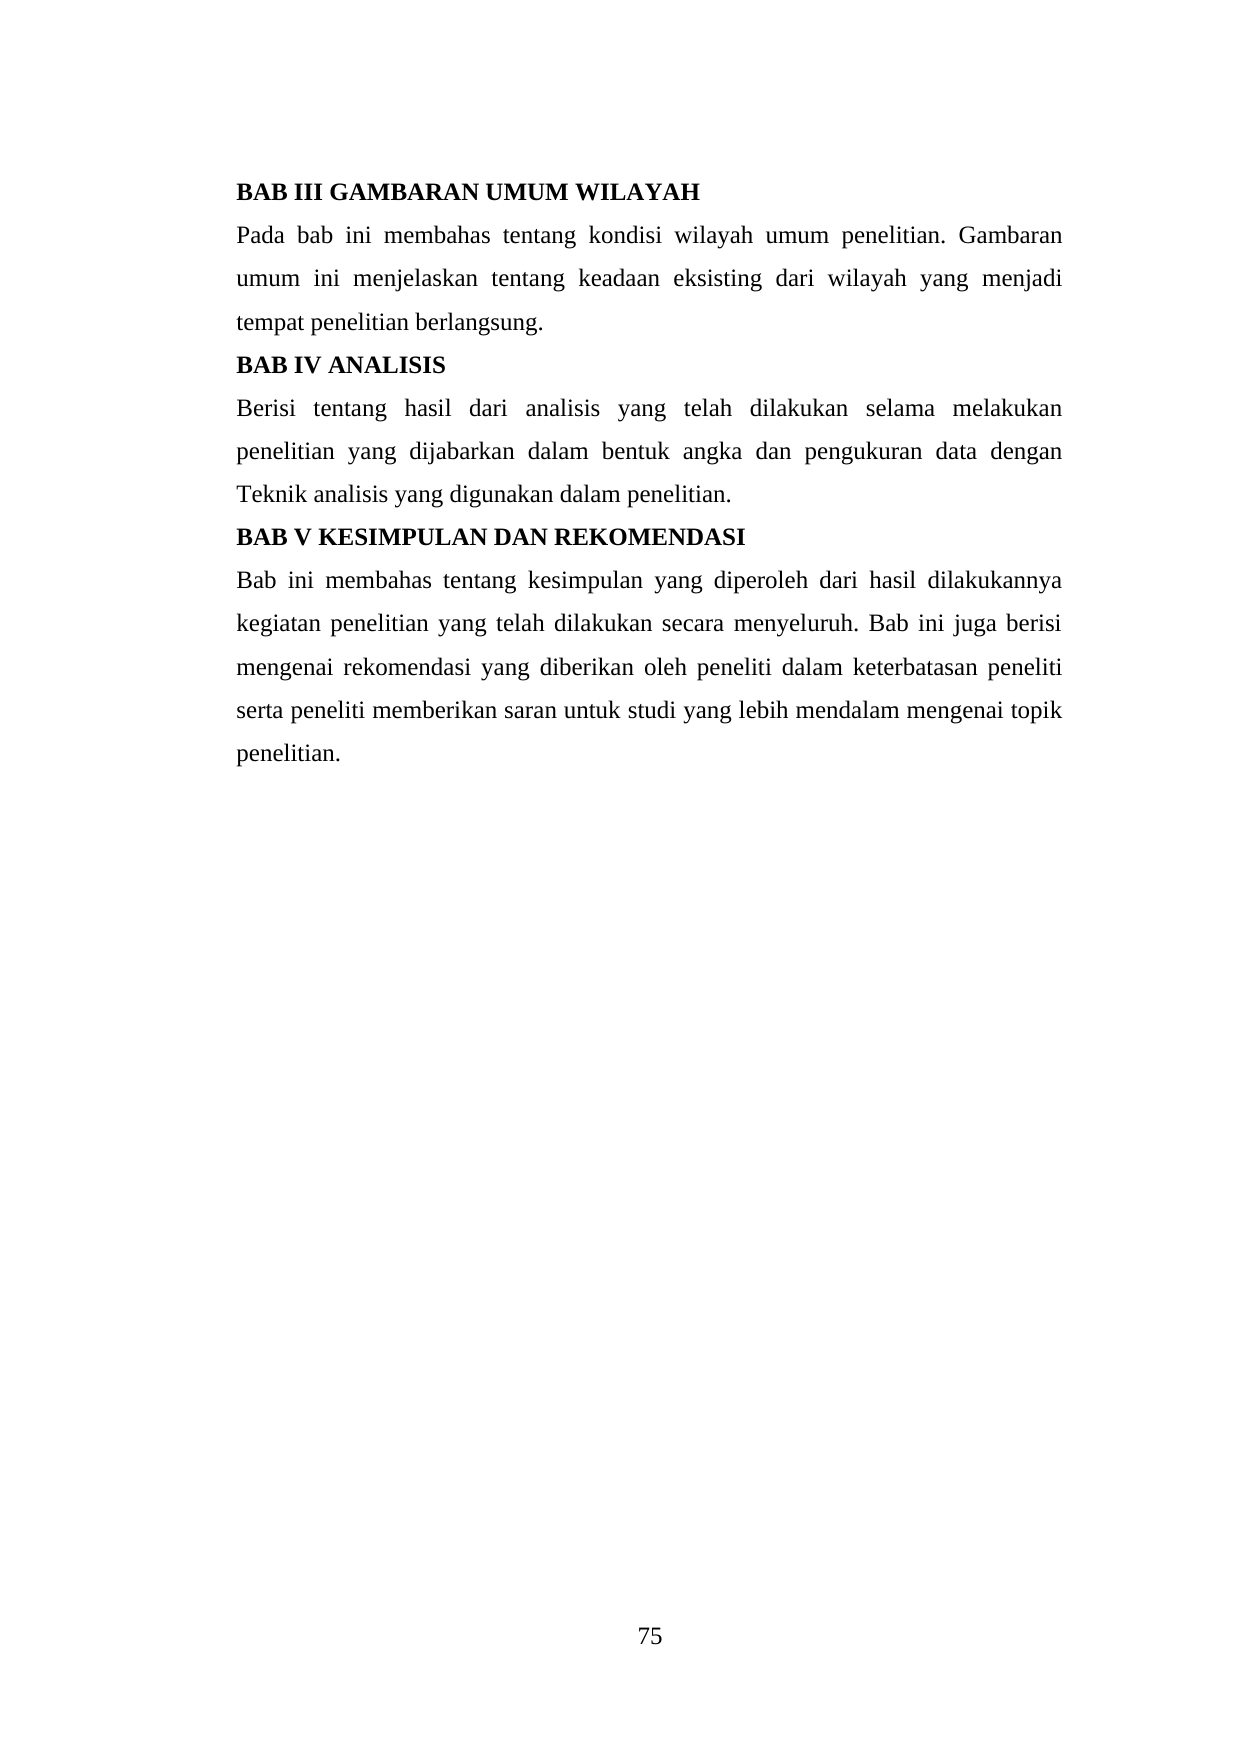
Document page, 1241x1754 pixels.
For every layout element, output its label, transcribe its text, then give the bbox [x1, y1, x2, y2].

text Berisi tentang hasil dari analisis yang telah dilakukan selama melakukan penelitian yang dijabarkan dalam bentuk angka dan pengukuran data dengan Teknik analisis yang digunakan dalam penelitian. [236, 393, 1063, 508]
text BAB IV ANALISIS [236, 350, 1063, 378]
text BAB III GAMBARAN UMUM WILAYAH [236, 177, 1063, 206]
text Pada bab ini membahas tentang kondisi wilayah umum penelitian. Gambaran umum ini menjelaskan tentang keadaan eksisting dari wilayah yang menjadi tempat penelitian berlangsung. [236, 220, 1063, 335]
text Bab ini membahas tentang kesimpulan yang diperoleh dari hasil dilakukannya kegiatan penelitian yang telah dilakukan secara menyeluruh. Bab ini juga berisi mengenai rekomendasi yang diberikan oleh peneliti dalam keterbatasan peneliti serta peneliti memberikan saran untuk studi yang lebih mendalam mengenai topik penelitian. [236, 565, 1063, 767]
text BAB V KESIMPULAN DAN REKOMENDASI [236, 522, 1063, 551]
